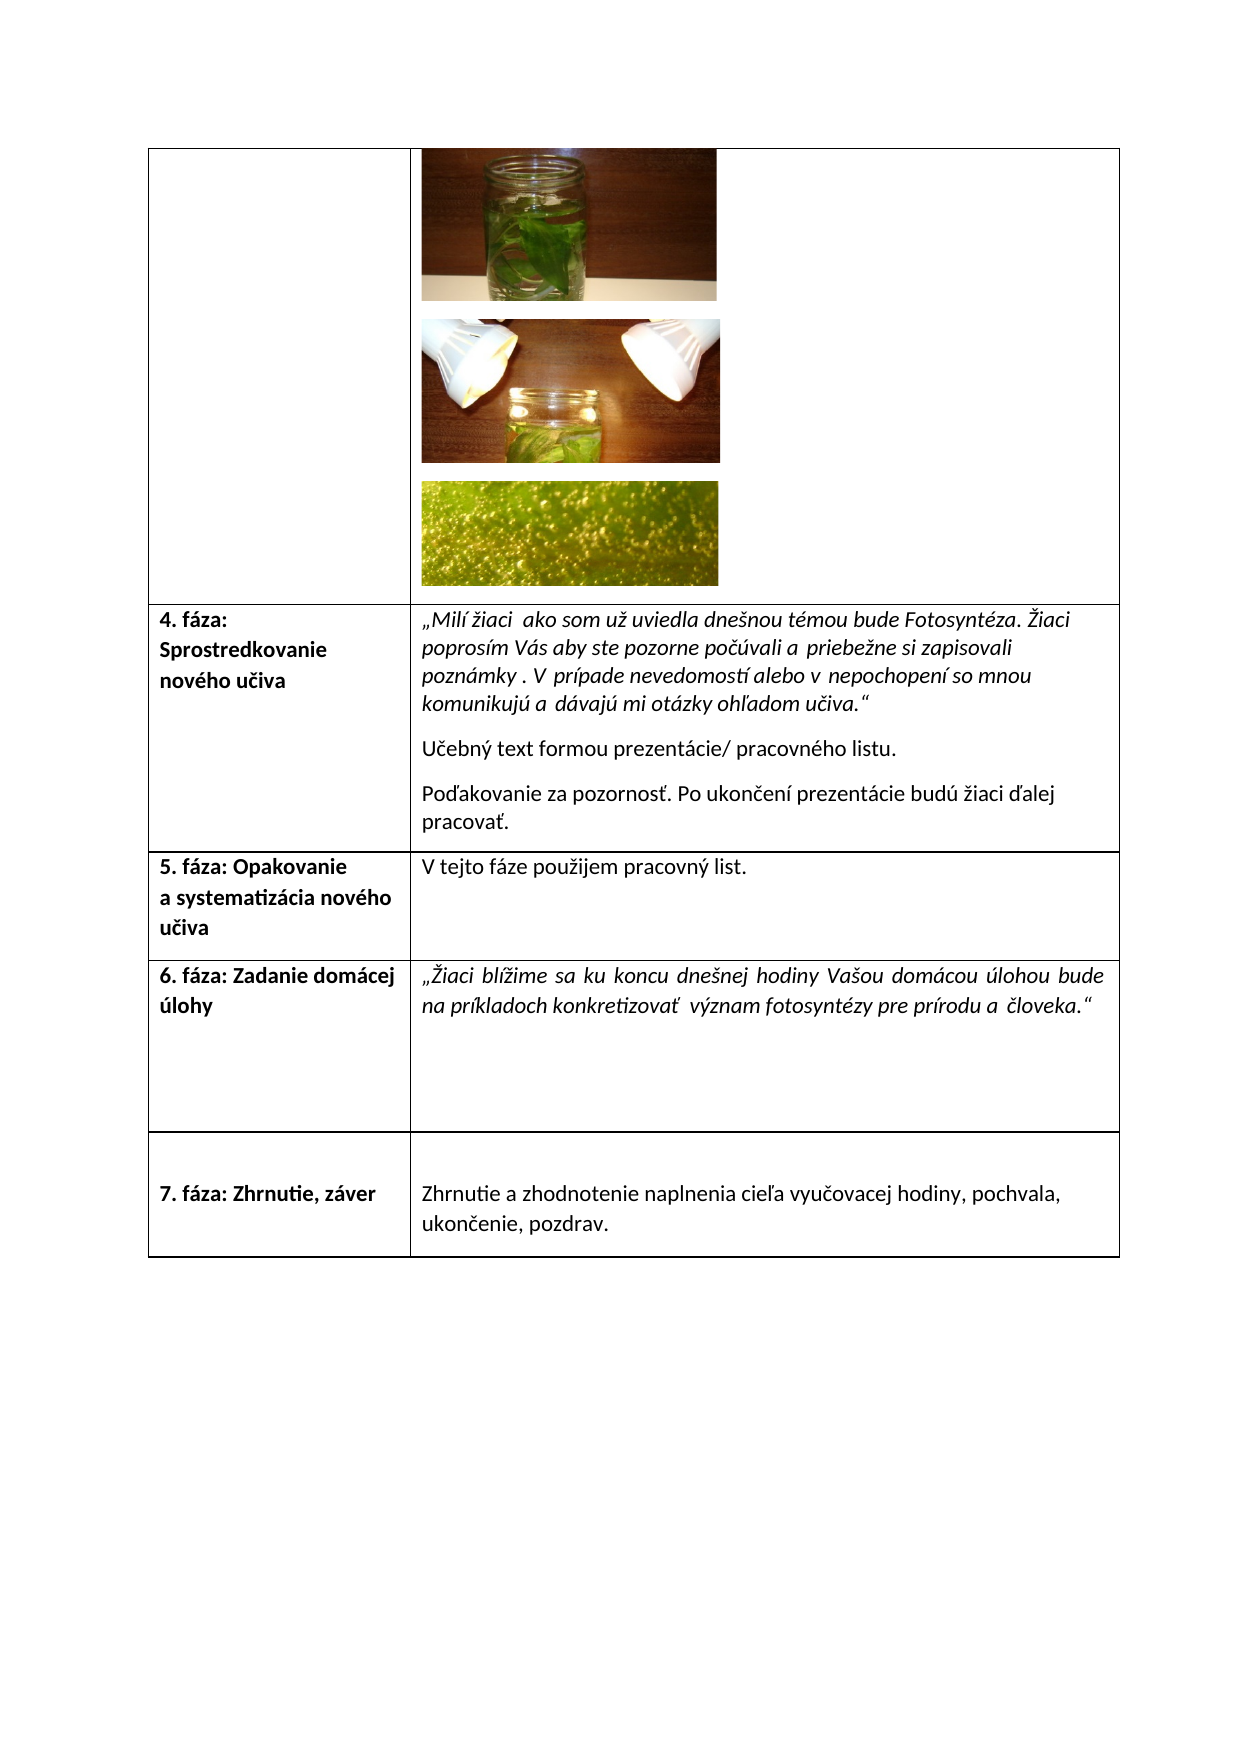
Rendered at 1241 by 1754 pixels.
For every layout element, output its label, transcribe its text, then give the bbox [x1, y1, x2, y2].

table_cell 4. fáza: Sprostredkovanie nového učiva [149, 605, 410, 851]
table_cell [149, 149, 410, 604]
picture [421, 319, 721, 463]
table_cell 7. fáza: Zhrnutie, záver [149, 1133, 410, 1256]
table_cell V tejto fáze použijem pracovný list. [411, 853, 1119, 960]
picture [421, 148, 717, 301]
table_cell 6. fáza: Zadanie domácej úlohy [149, 961, 410, 1131]
picture [421, 481, 719, 586]
table_cell Zhrnutie a zhodnotenie naplnenia cieľa vyučovacej hodiny, pochvala, ukončenie, pozdrav. [411, 1133, 1119, 1256]
table_cell „Žiaci blížime sa ku koncu dnešnej hodiny Vašou domácou úlohou bude na príkladoch konkretizovať význam fotosyntézy pre prírodu a človeka.“ [411, 961, 1119, 1131]
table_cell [411, 149, 1119, 604]
table_cell 5. fáza: Opakovanie a systematizácia nového učiva [149, 853, 410, 960]
table_cell „Milí žiaci ako som už uviedla dnešnou témou bude Fotosyntéza. Žiaci poprosím Vás aby ste pozorne počúvali a priebežne si zapisovali poznámky . V prípade nevedomostí alebo v nepochopení so mnou komunikujú a dávajú mi otázky ohľadom učiva.“ Učebný text formou prezentácie/ pracovného listu. Poďakovanie za pozornosť. Po ukončení prezentácie budú žiaci ďalej pracovať. [411, 605, 1119, 851]
